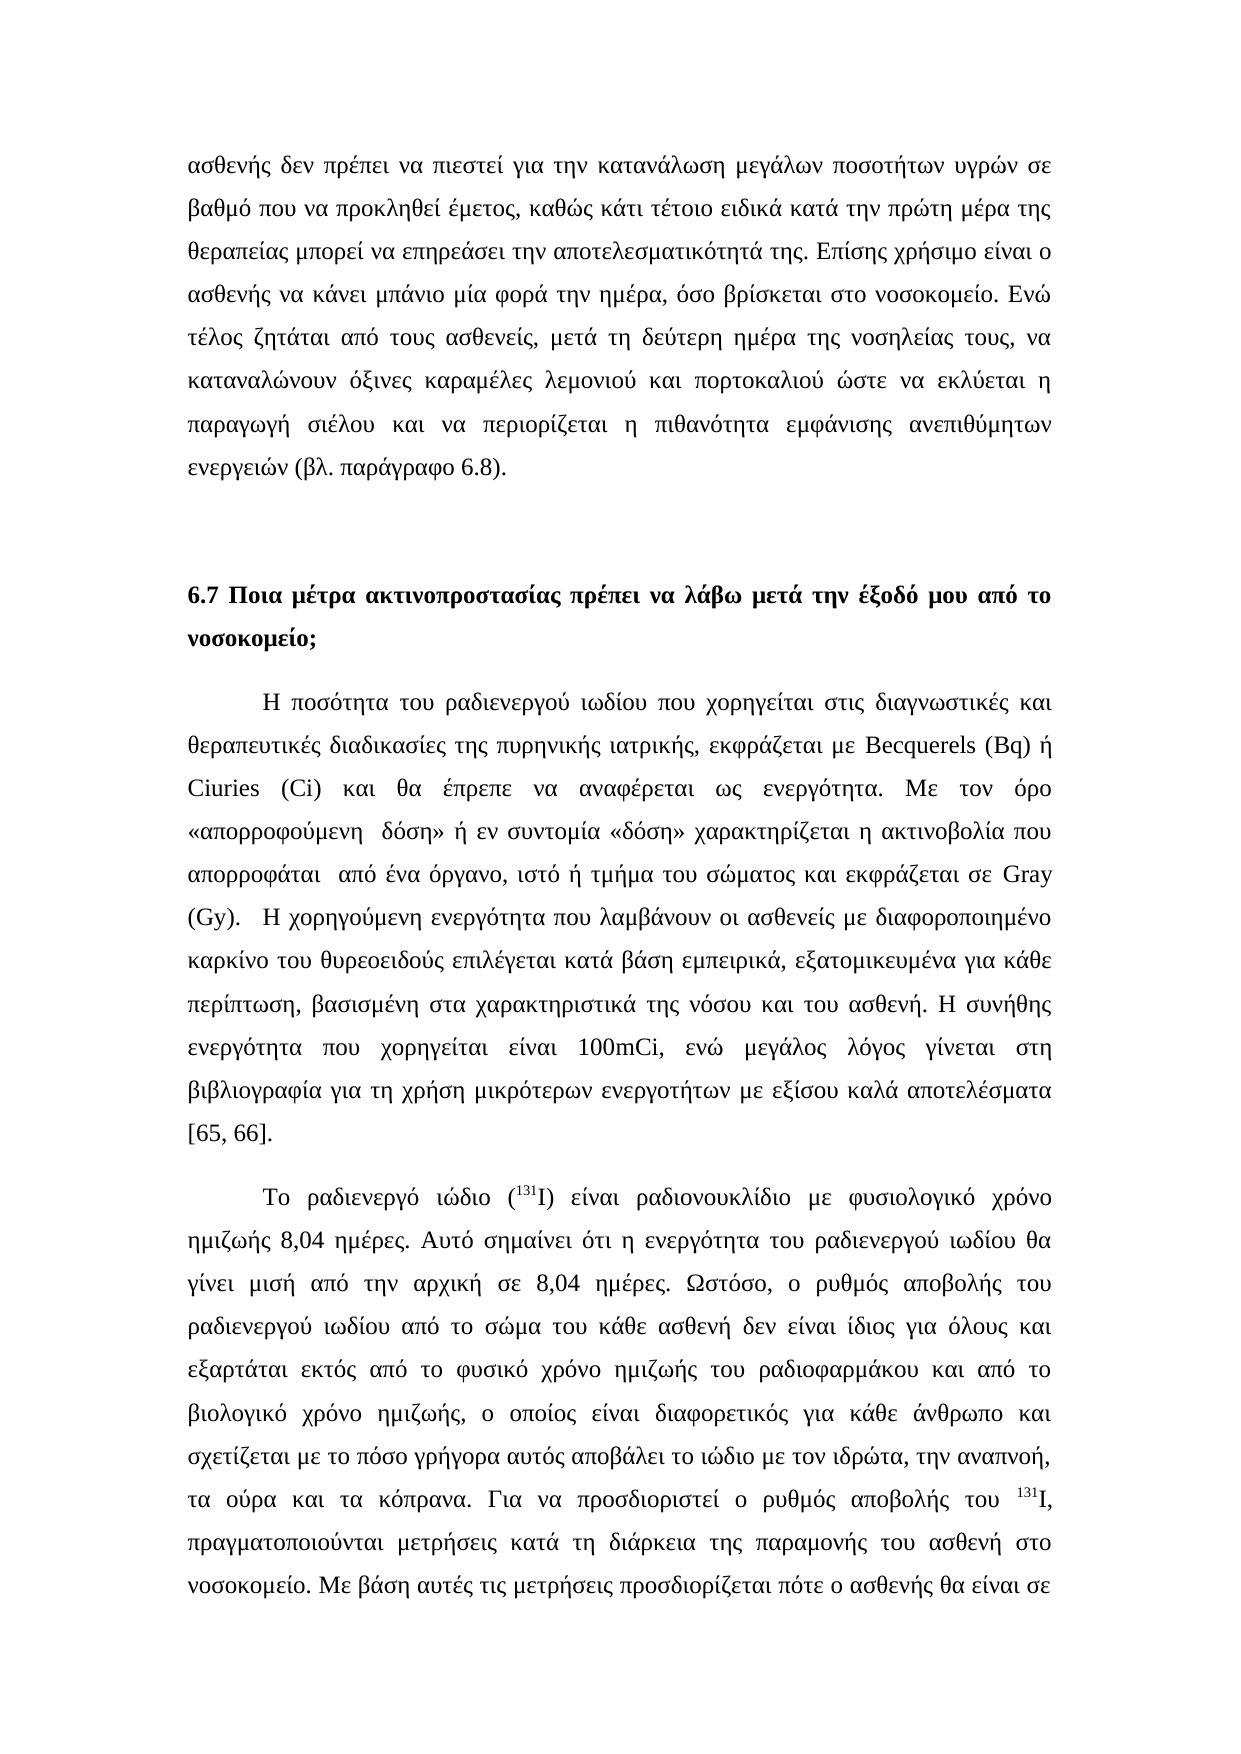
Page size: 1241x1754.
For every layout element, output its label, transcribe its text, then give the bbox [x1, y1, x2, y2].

text Η ποσότητα του ραδιενεργού ιωδίου που χορηγείται στις διαγνωστικές και θεραπευτικές διαδικασίες της πυρηνικής ιατρικής, εκφράζεται με Becquerels (Bq) ή Ciuries (Ci) και θα έπρεπε να αναφέρεται ως ενεργότητα. Με τον όρο «απορροφούμενη δόση» ή εν συντομία «δόση» χαρακτηρίζεται η ακτινοβολία που απορροφάται από ένα όργανο, ιστό ή τμήμα του σώματος και εκφράζεται σε Gray (Gy). Η χορηγούμενη ενεργότητα που λαμβάνουν οι ασθενείς με διαφοροποιημένο καρκίνο του θυρεοειδούς επιλέγεται κατά βάση εμπειρικά, εξατομικευμένα για κάθε περίπτωση, βασισμένη στα χαρακτηριστικά της νόσου και του ασθενή. Η συνήθης ενεργότητα που χορηγείται είναι 100mCi, ενώ μεγάλος λόγος γίνεται στη βιβλιογραφία για τη χρήση μικρότερων ενεργοτήτων με εξίσου καλά αποτελέσματα [65, 66]. [187, 687, 1053, 1147]
text 6.7 Ποια μέτρα ακτινοπροστασίας πρέπει να λάβω μετά την έξοδό μου από το νοσοκομείο; [187, 580, 1053, 652]
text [187, 150, 1053, 481]
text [187, 1182, 1053, 1599]
